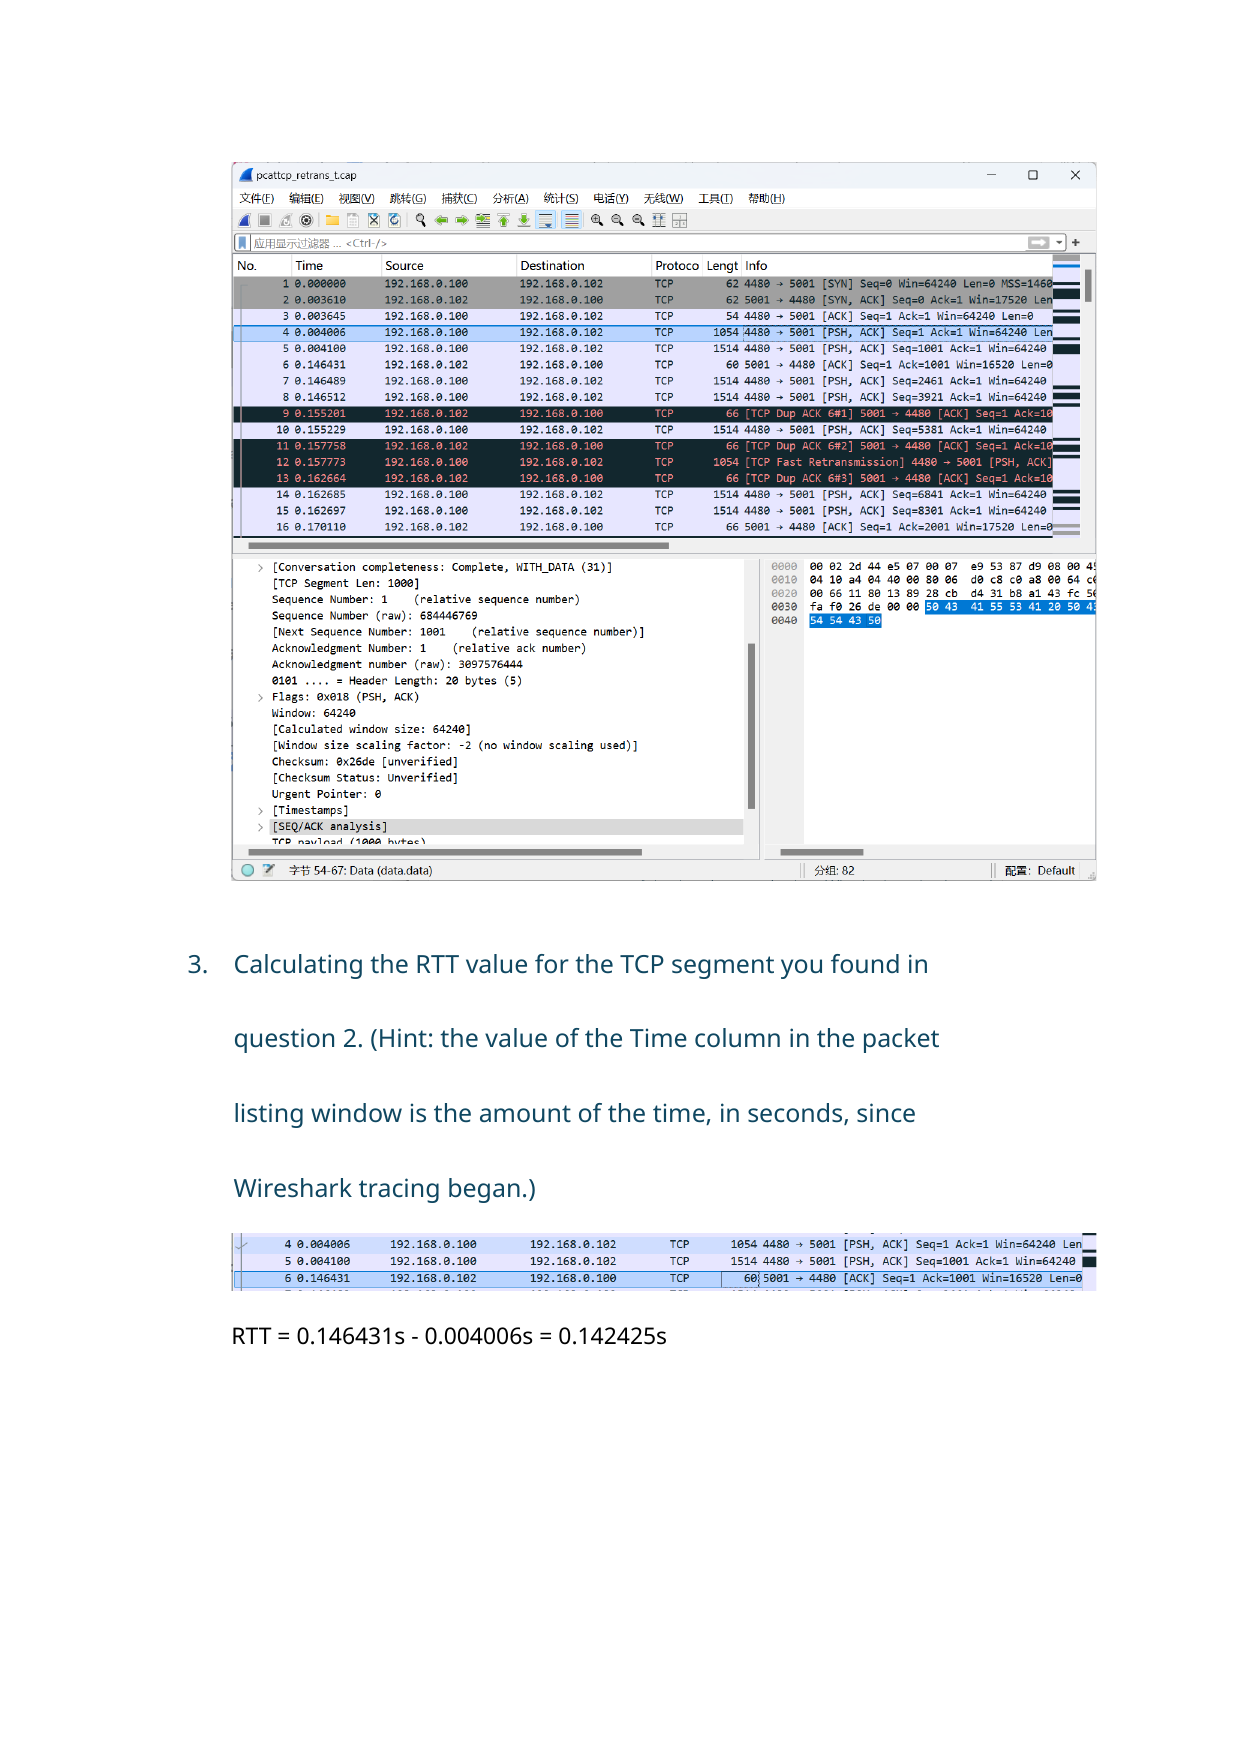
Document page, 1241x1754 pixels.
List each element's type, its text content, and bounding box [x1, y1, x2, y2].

picture [231, 162, 1097, 881]
text RTT = 0.146431s - 0.004006s = 0.142425s [231, 1320, 1053, 1352]
picture [231, 1233, 1097, 1291]
subtitle Calculating the RTT value for the TCP segment you found in question 2. (Hint: the value of the Time column in the packet listing window is the amount of the time, in seconds, since Wireshark tracing began.) [187, 931, 1007, 1220]
